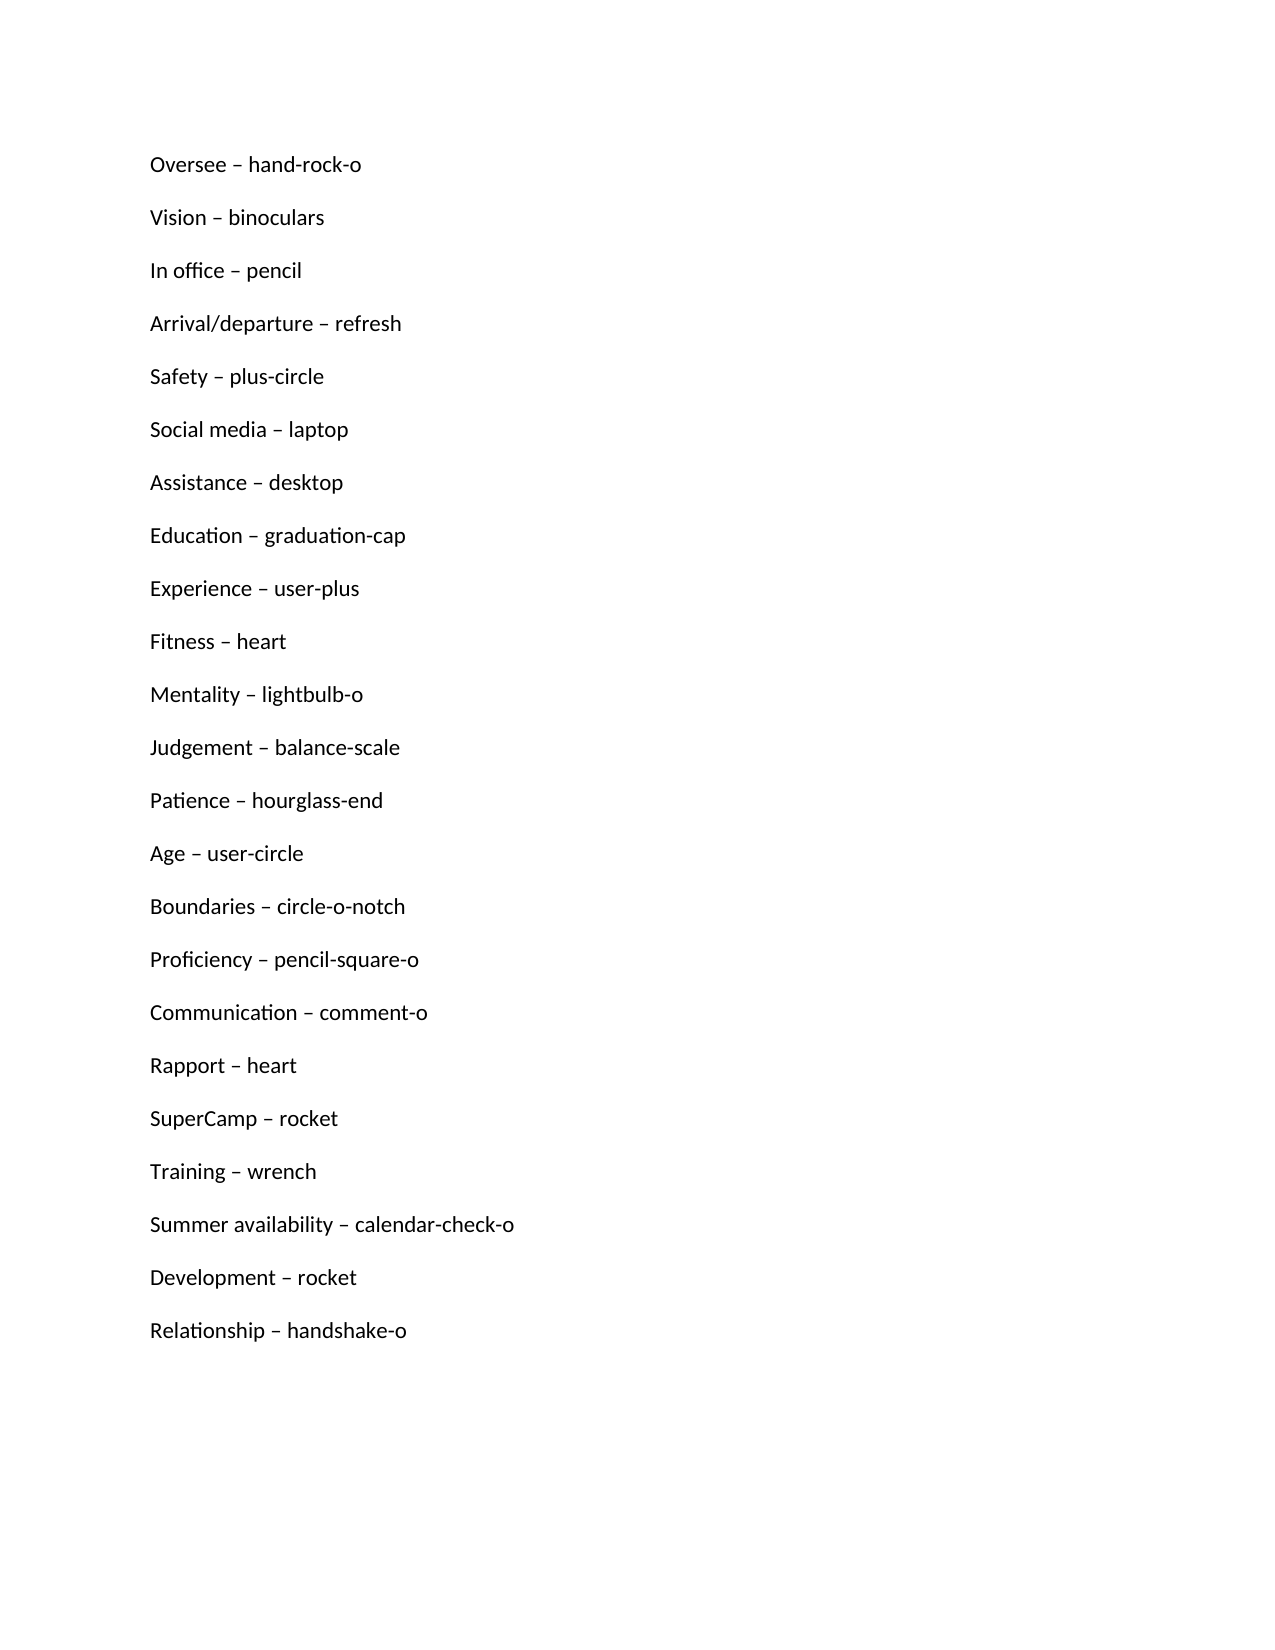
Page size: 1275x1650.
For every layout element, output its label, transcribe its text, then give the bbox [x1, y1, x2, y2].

text Oversee – hand-rock-o [150, 150, 1125, 178]
text Development – rocket [150, 1263, 1125, 1291]
text In office – pencil [150, 256, 1125, 284]
text Training – wrench [150, 1157, 1125, 1185]
text Fitness – heart [150, 627, 1125, 655]
text Rapport – heart [150, 1051, 1125, 1079]
text Relationship – handshake-o [150, 1316, 1125, 1344]
text Boundaries – circle-o-notch [150, 892, 1125, 920]
text Arrival/departure – refresh [150, 309, 1125, 337]
text Education – graduation-cap [150, 521, 1125, 549]
text SuperCamp – rocket [150, 1104, 1125, 1132]
text Social media – laptop [150, 415, 1125, 443]
text Vision – binoculars [150, 203, 1125, 231]
text Mentality – lightbulb-o [150, 680, 1125, 708]
text Experience – user-plus [150, 574, 1125, 602]
text Summer availability – calendar-check-o [150, 1210, 1125, 1238]
text Age – user-circle [150, 839, 1125, 867]
text Proficiency – pencil-square-o [150, 945, 1125, 973]
text Patience – hourglass-end [150, 786, 1125, 814]
text Communication – comment-o [150, 998, 1125, 1026]
text Safety – plus-circle [150, 362, 1125, 390]
text Assistance – desktop [150, 468, 1125, 496]
text Judgement – balance-scale [150, 733, 1125, 761]
